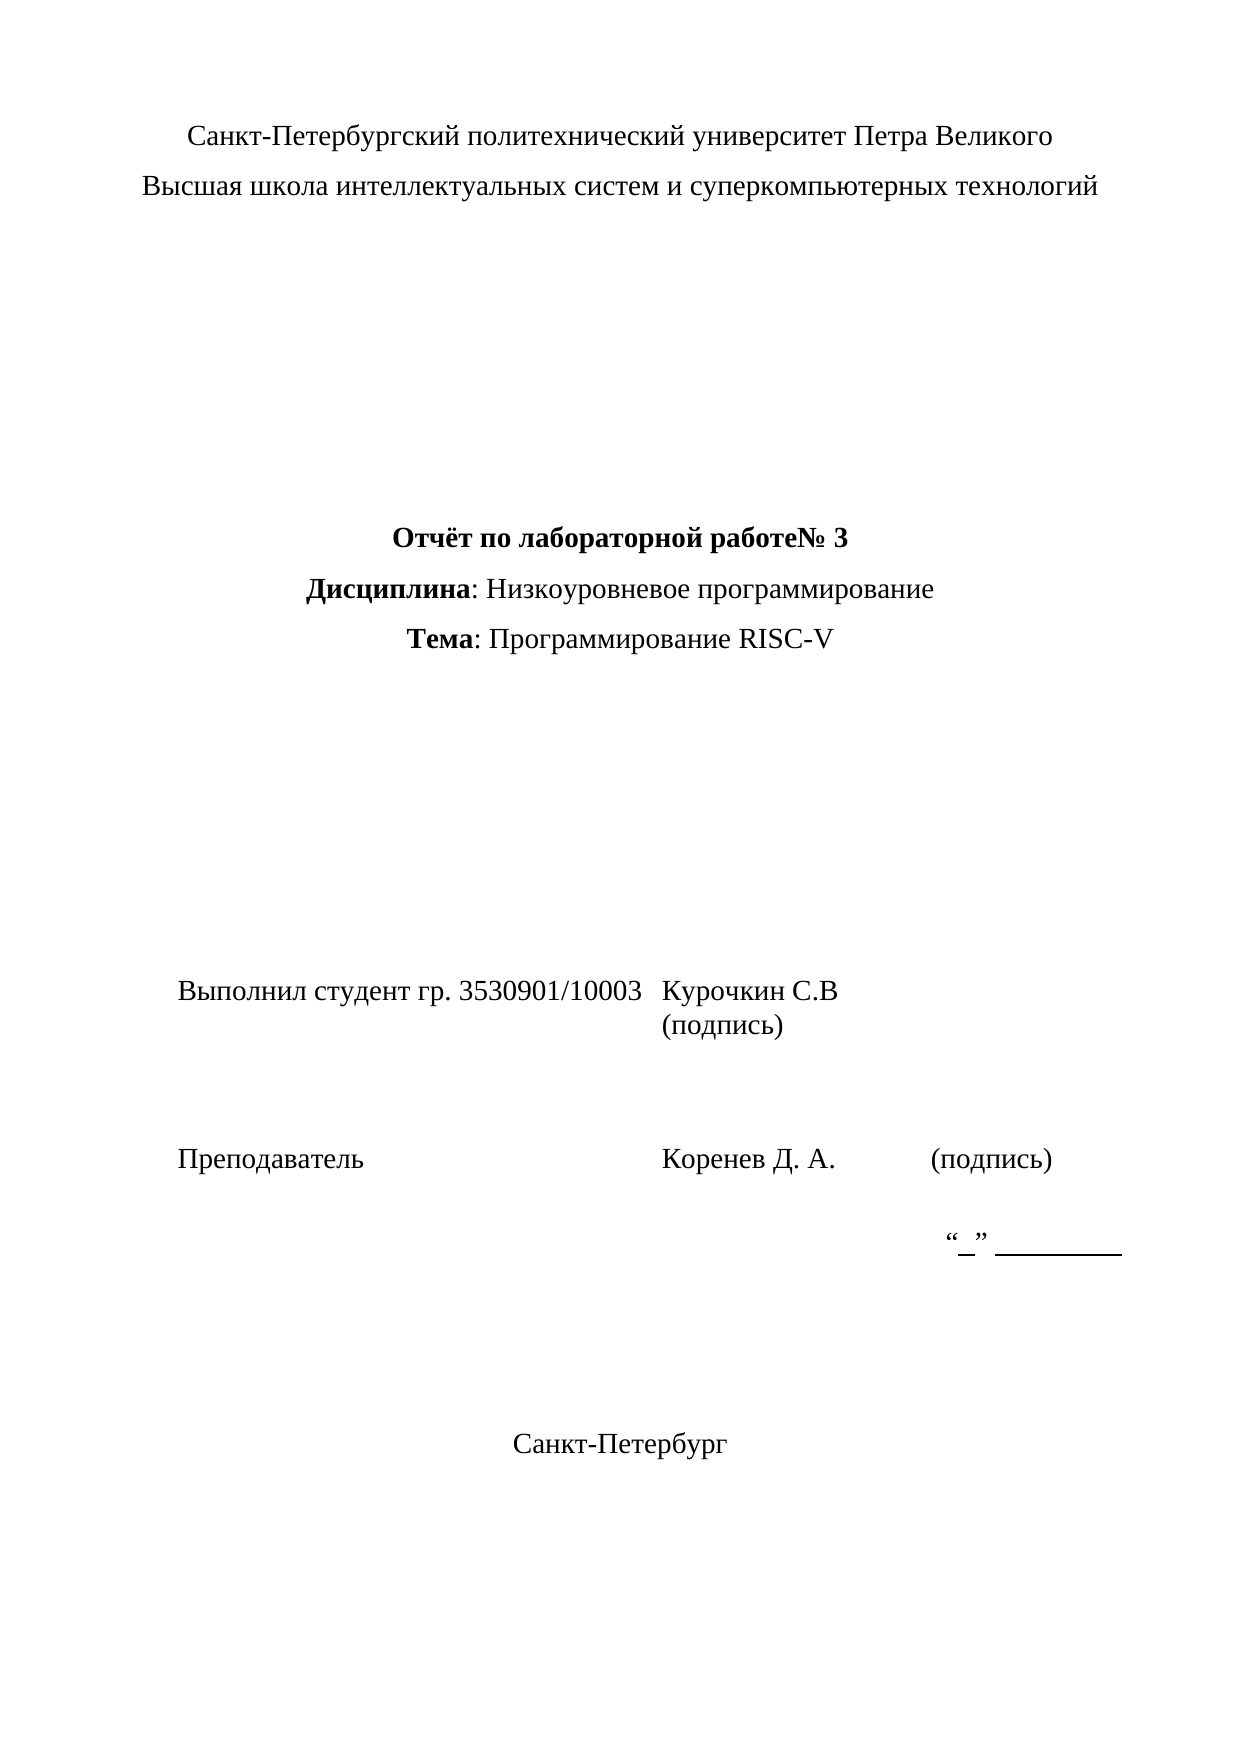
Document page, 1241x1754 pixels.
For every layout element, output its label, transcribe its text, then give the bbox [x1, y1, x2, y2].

text Дисциплина: Низкоуровневое программирование [118, 571, 1122, 604]
text Высшая школа интеллектуальных систем и суперкомпьютерных технологий [118, 168, 1122, 202]
text Отчёт по лабораторной работе№ 3 [118, 521, 1122, 554]
text Выполнил студент гр. 3530901/10003 Курочкин С.В [177, 973, 1122, 1007]
text Санкт-Петербургский политехнический университет Петра Великого [118, 118, 1122, 152]
text (подпись) [177, 1007, 1122, 1041]
text “ ” [237, 1225, 1122, 1258]
text Преподаватель Коренев Д. А. (подпись) [177, 1141, 1122, 1175]
text Санкт-Петербург [118, 1426, 1122, 1460]
text Тема: Программирование RISC-V [118, 621, 1122, 655]
